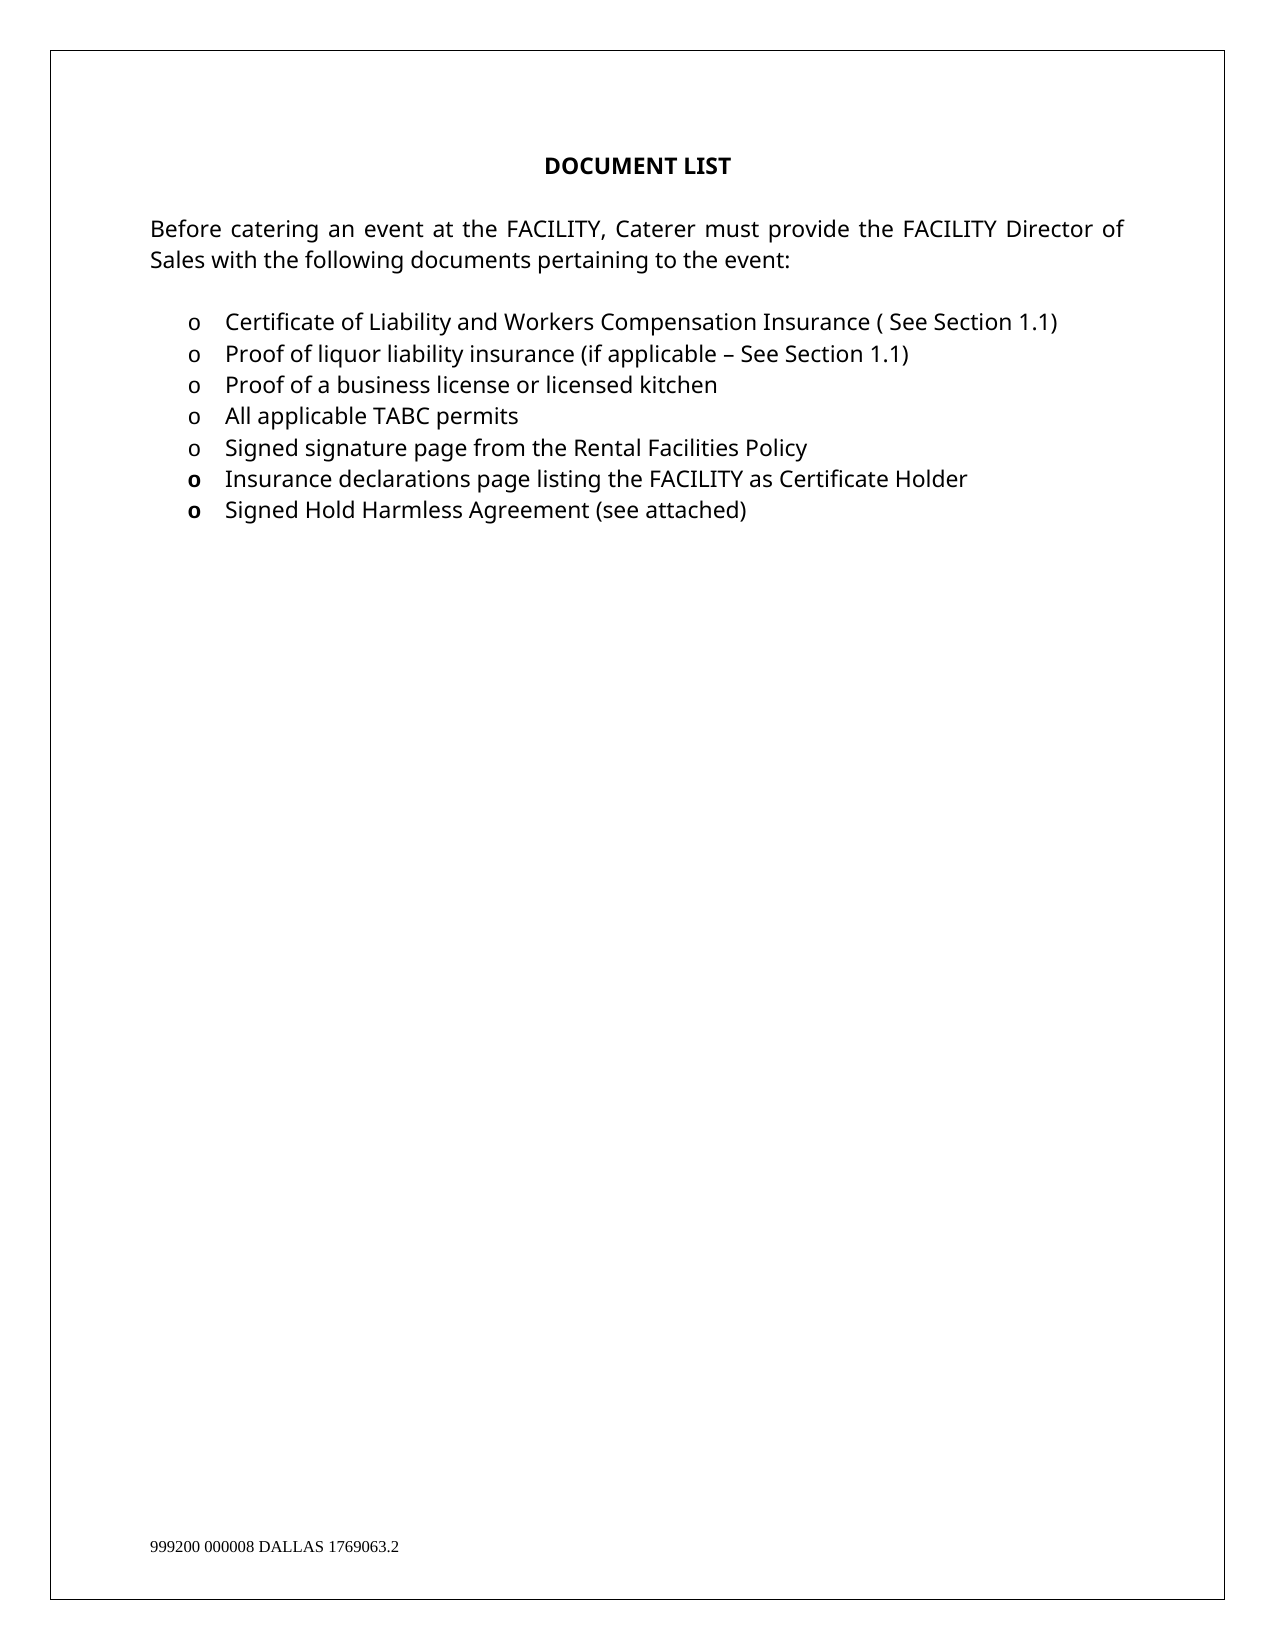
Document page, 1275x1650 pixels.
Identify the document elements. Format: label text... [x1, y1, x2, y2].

list Proof of liquor liability insurance (if applicable – See Section 1.1) [187, 338, 1125, 369]
list Signed signature page from the Rental Facilities Policy [187, 432, 1125, 463]
text DOCUMENT LIST [150, 150, 1125, 181]
list Insurance declarations page listing the FACILITY as Certificate Holder [187, 463, 1125, 494]
list Certificate of Liability and Workers Compensation Insurance ( See Section 1.1) [187, 306, 1125, 338]
list All applicable TABC permits [187, 400, 1125, 432]
text Before catering an event at the FACILITY, Caterer must provide the FACILITY Director of Sales with the following documents pertaining to the event: [150, 212, 1125, 275]
list Proof of a business license or licensed kitchen [187, 369, 1125, 400]
list Signed Hold Harmless Agreement (see attached) [187, 494, 1125, 526]
